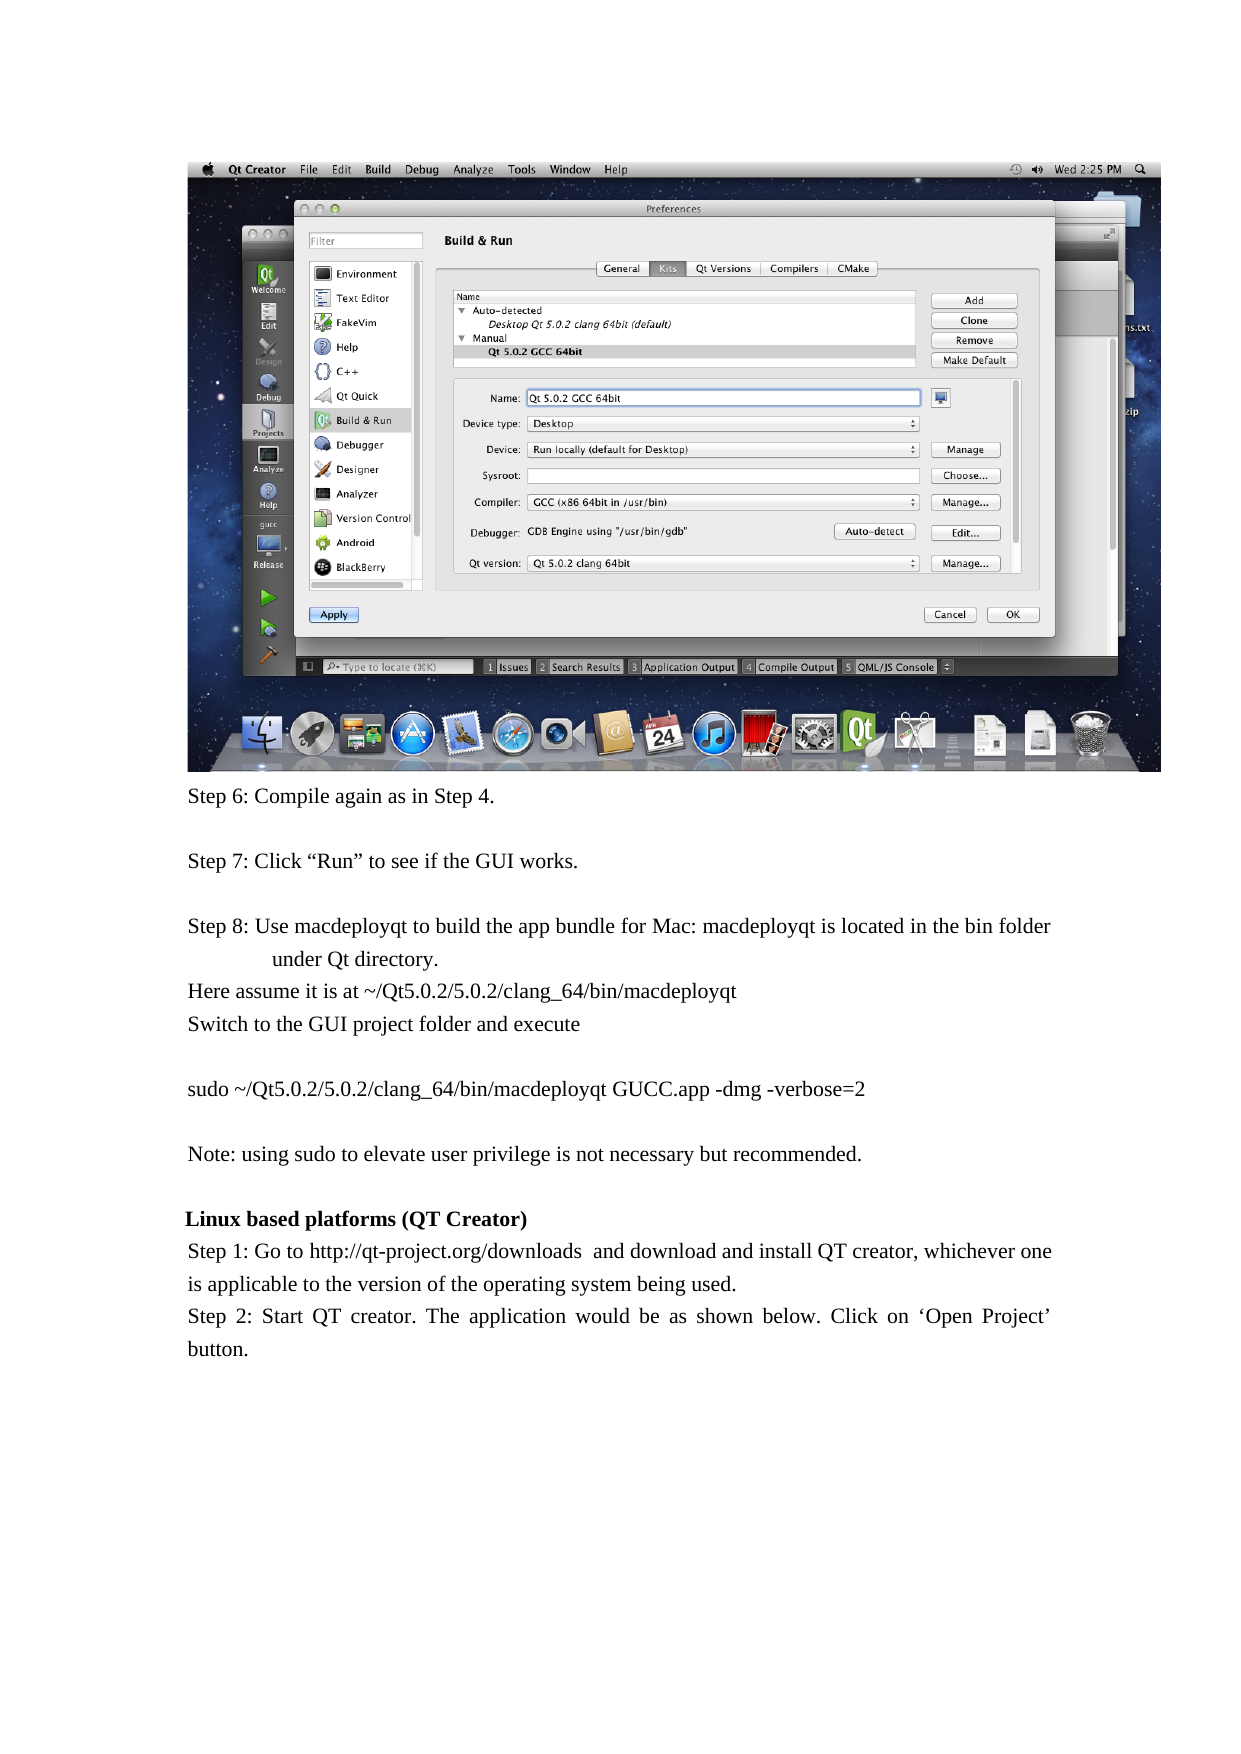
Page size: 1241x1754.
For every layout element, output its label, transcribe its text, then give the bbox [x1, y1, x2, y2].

list Linux based platforms (QT Creator) [131, 1202, 1053, 1234]
text Here assume it is at ~/Qt5.0.2/5.0.2/clang_64/bin/macdeployqt [187, 974, 1053, 1007]
text sudo ~/Qt5.0.2/5.0.2/clang_64/bin/macdeployqt GUCC.app -dmg -verbose=2 [187, 1072, 1053, 1104]
text Step 8: Use macdeployqt to build the app bundle for Mac: macdeployqt is located in the bin folder under Qt directory. [187, 909, 1053, 974]
text Step 7: Click “Run” to see if the GUI works. [187, 844, 1053, 877]
text Note: using sudo to elevate user privilege is not necessary but recommended. [187, 1137, 1053, 1169]
text Switch to the GUI project folder and execute [187, 1007, 1053, 1039]
text Step 2: Start QT creator. The application would be as shown below. Click on ‘Open Project’ button. [187, 1299, 1053, 1364]
text Step 6: Compile again as in Step 4. [187, 779, 1053, 812]
text Step 1: Go to http://qt-project.org/downloads and download and install QT creator, whichever one is applicable to the version of the operating system being used. [187, 1234, 1053, 1299]
picture [187, 162, 1161, 772]
